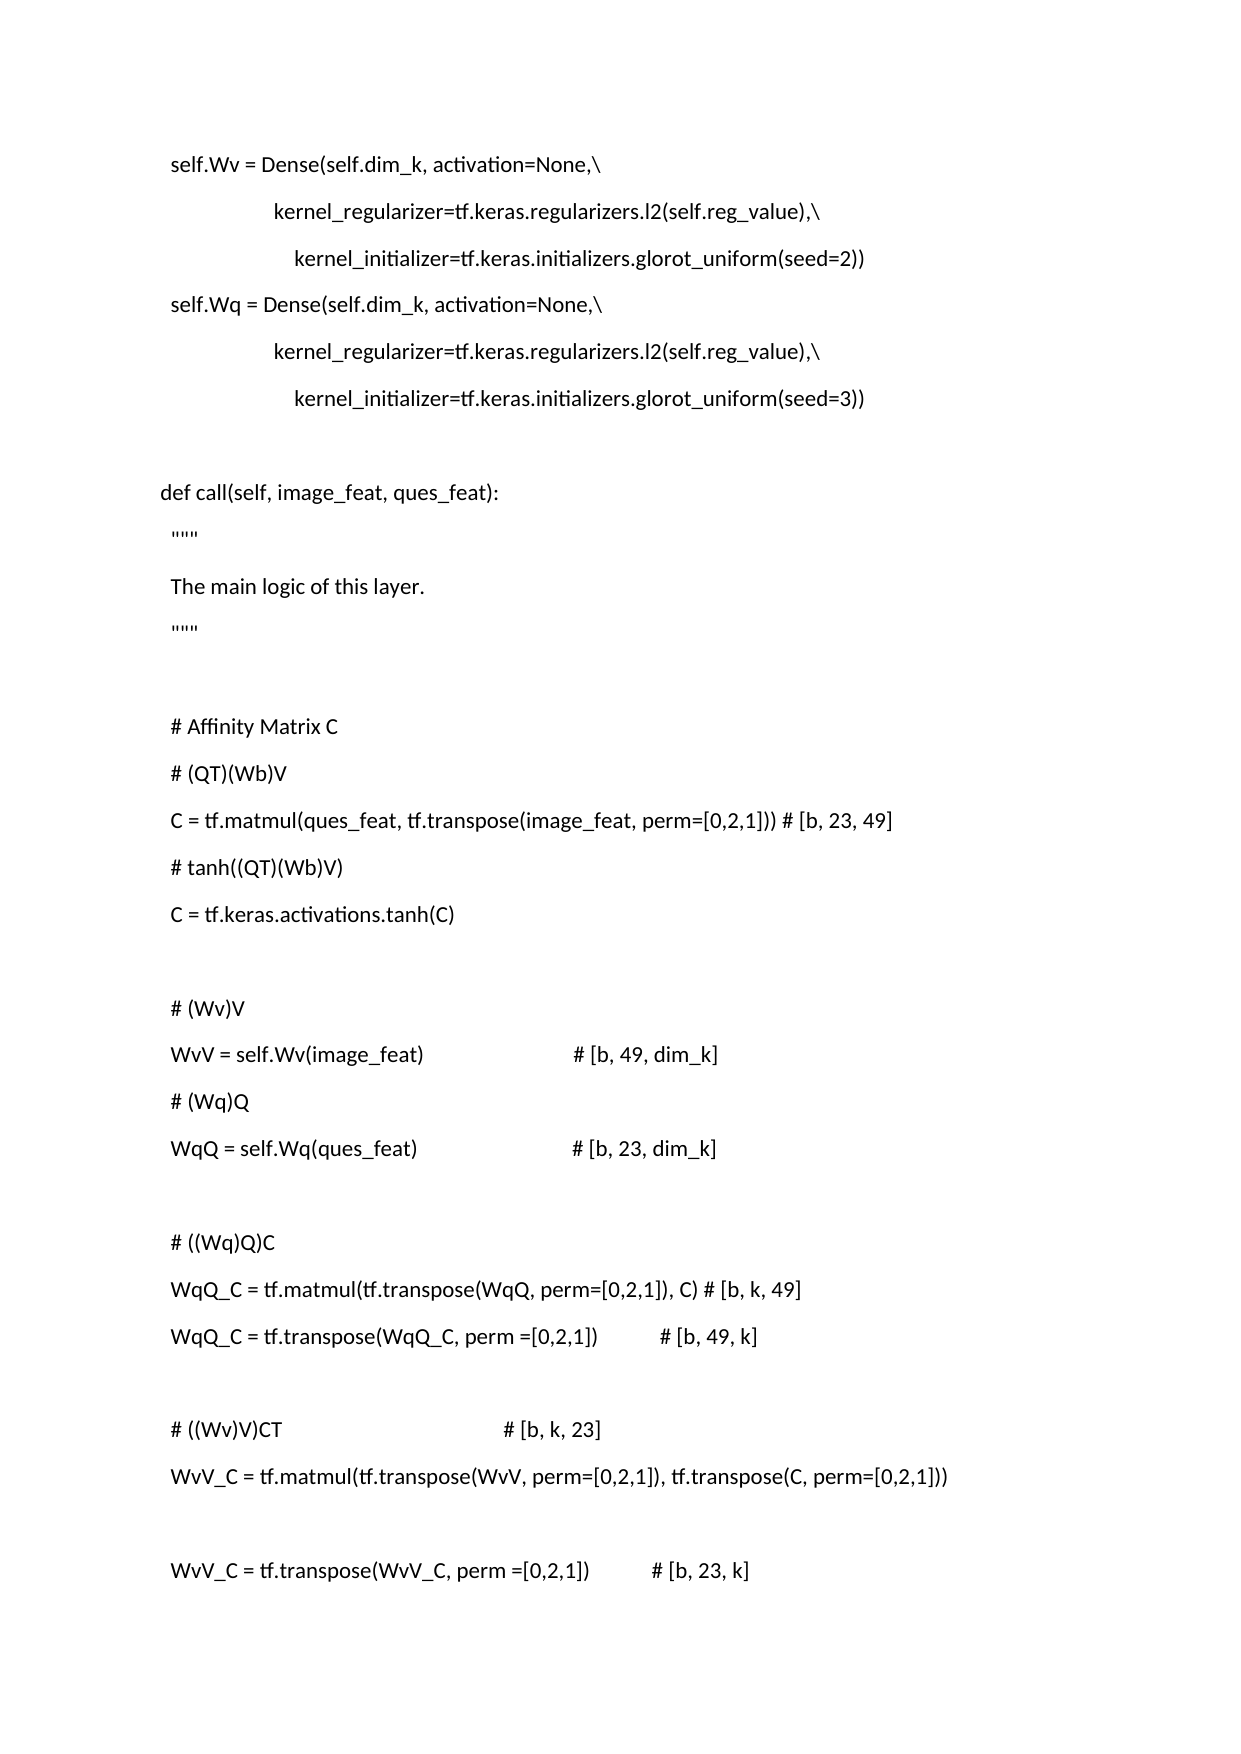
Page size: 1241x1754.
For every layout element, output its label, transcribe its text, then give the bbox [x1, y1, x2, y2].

text C = tf.matmul(ques_feat, tf.transpose(image_feat, perm=[0,2,1])) # [b, 23, 49] [150, 806, 1090, 834]
text # tanh((QT)(Wb)V) [150, 853, 1090, 881]
text """ [150, 619, 1090, 647]
text WvV_C = tf.transpose(WvV_C, perm =[0,2,1]) # [b, 23, k] [150, 1556, 1090, 1584]
text The main logic of this layer. [150, 572, 1090, 600]
text WqQ = self.Wq(ques_feat) # [b, 23, dim_k] [150, 1134, 1090, 1162]
text kernel_initializer=tf.keras.initializers.glorot_uniform(seed=2)) [150, 244, 1090, 272]
text """ [150, 525, 1090, 553]
text self.Wv = Dense(self.dim_k, activation=None,\ [150, 150, 1090, 178]
text kernel_regularizer=tf.keras.regularizers.l2(self.reg_value),\ [150, 197, 1090, 225]
text # (Wv)V [150, 994, 1090, 1022]
text WvV = self.Wv(image_feat) # [b, 49, dim_k] [150, 1041, 1090, 1069]
text # Affinity Matrix C [150, 712, 1090, 741]
text # ((Wq)Q)C [150, 1228, 1090, 1256]
text # ((Wv)V)CT # [b, k, 23] [150, 1416, 1090, 1444]
text C = tf.keras.activations.tanh(C) [150, 900, 1090, 928]
text self.Wq = Dense(self.dim_k, activation=None,\ [150, 291, 1090, 319]
text kernel_regularizer=tf.keras.regularizers.l2(self.reg_value),\ [150, 337, 1090, 366]
text kernel_initializer=tf.keras.initializers.glorot_uniform(seed=3)) [150, 384, 1090, 412]
text WvV_C = tf.matmul(tf.transpose(WvV, perm=[0,2,1]), tf.transpose(C, perm=[0,2,1])) [150, 1462, 1090, 1491]
text WqQ_C = tf.matmul(tf.transpose(WqQ, perm=[0,2,1]), C) # [b, k, 49] [150, 1275, 1090, 1303]
text WqQ_C = tf.transpose(WqQ_C, perm =[0,2,1]) # [b, 49, k] [150, 1322, 1090, 1350]
text # (Wq)Q [150, 1087, 1090, 1116]
text # (QT)(Wb)V [150, 759, 1090, 787]
text def call(self, image_feat, ques_feat): [150, 478, 1090, 506]
